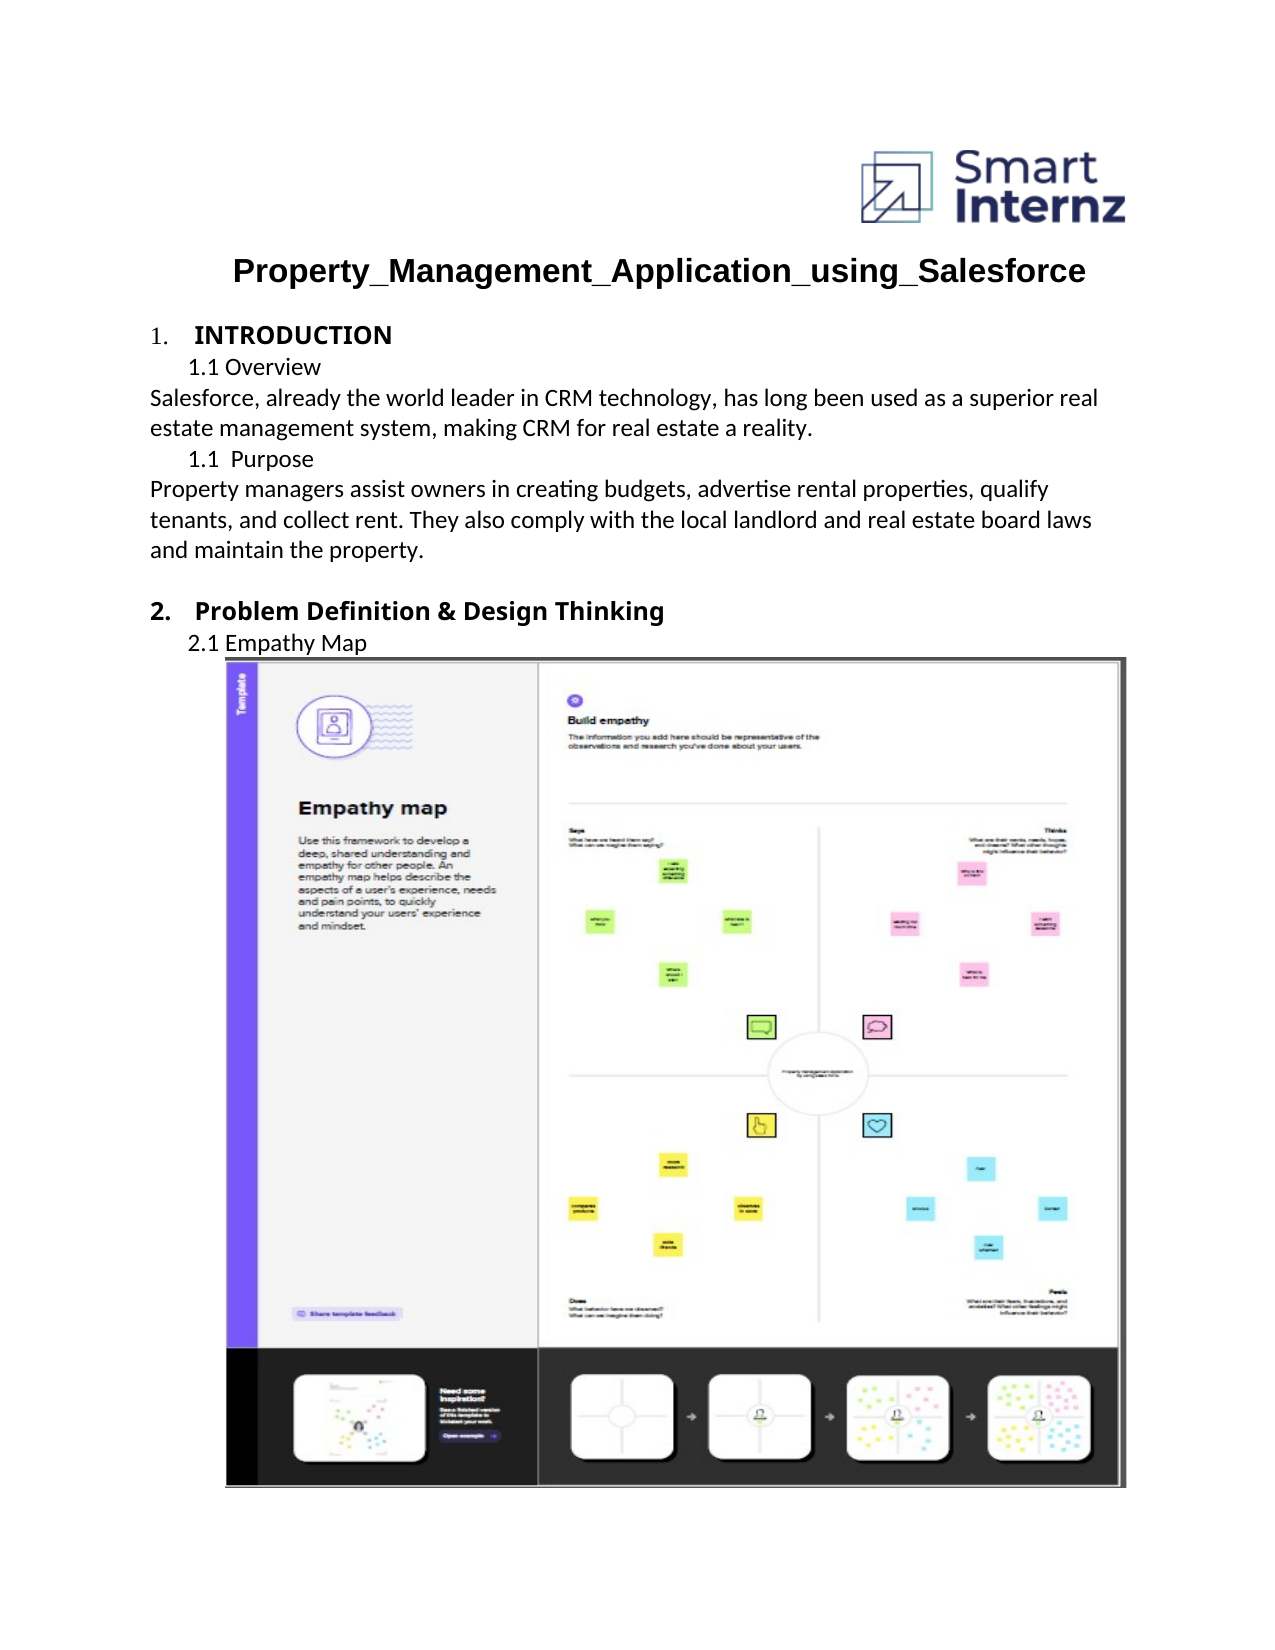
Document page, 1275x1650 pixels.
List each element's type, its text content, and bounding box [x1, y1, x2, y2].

text Property_Management_Application_using_Salesforce [194, 223, 1125, 289]
picture [225, 657, 1127, 1488]
text Salesforce, already the world leader in CRM technology, has long been used as a superior real estate management system, making CRM for real estate a reality. [150, 382, 1125, 443]
text Property managers assist owners in creating budgets, advertise rental properties, qualify tenants, and collect rent. They also comply with the local landlord and real estate board laws and maintain the property. [150, 474, 1125, 565]
picture [861, 150, 1125, 223]
list Purpose [187, 443, 1125, 474]
list Empathy Map [187, 627, 1125, 658]
list Overview [187, 352, 1125, 382]
list INTRODUCTION [150, 317, 1125, 352]
list Problem Definition & Design Thinking [150, 593, 1125, 627]
